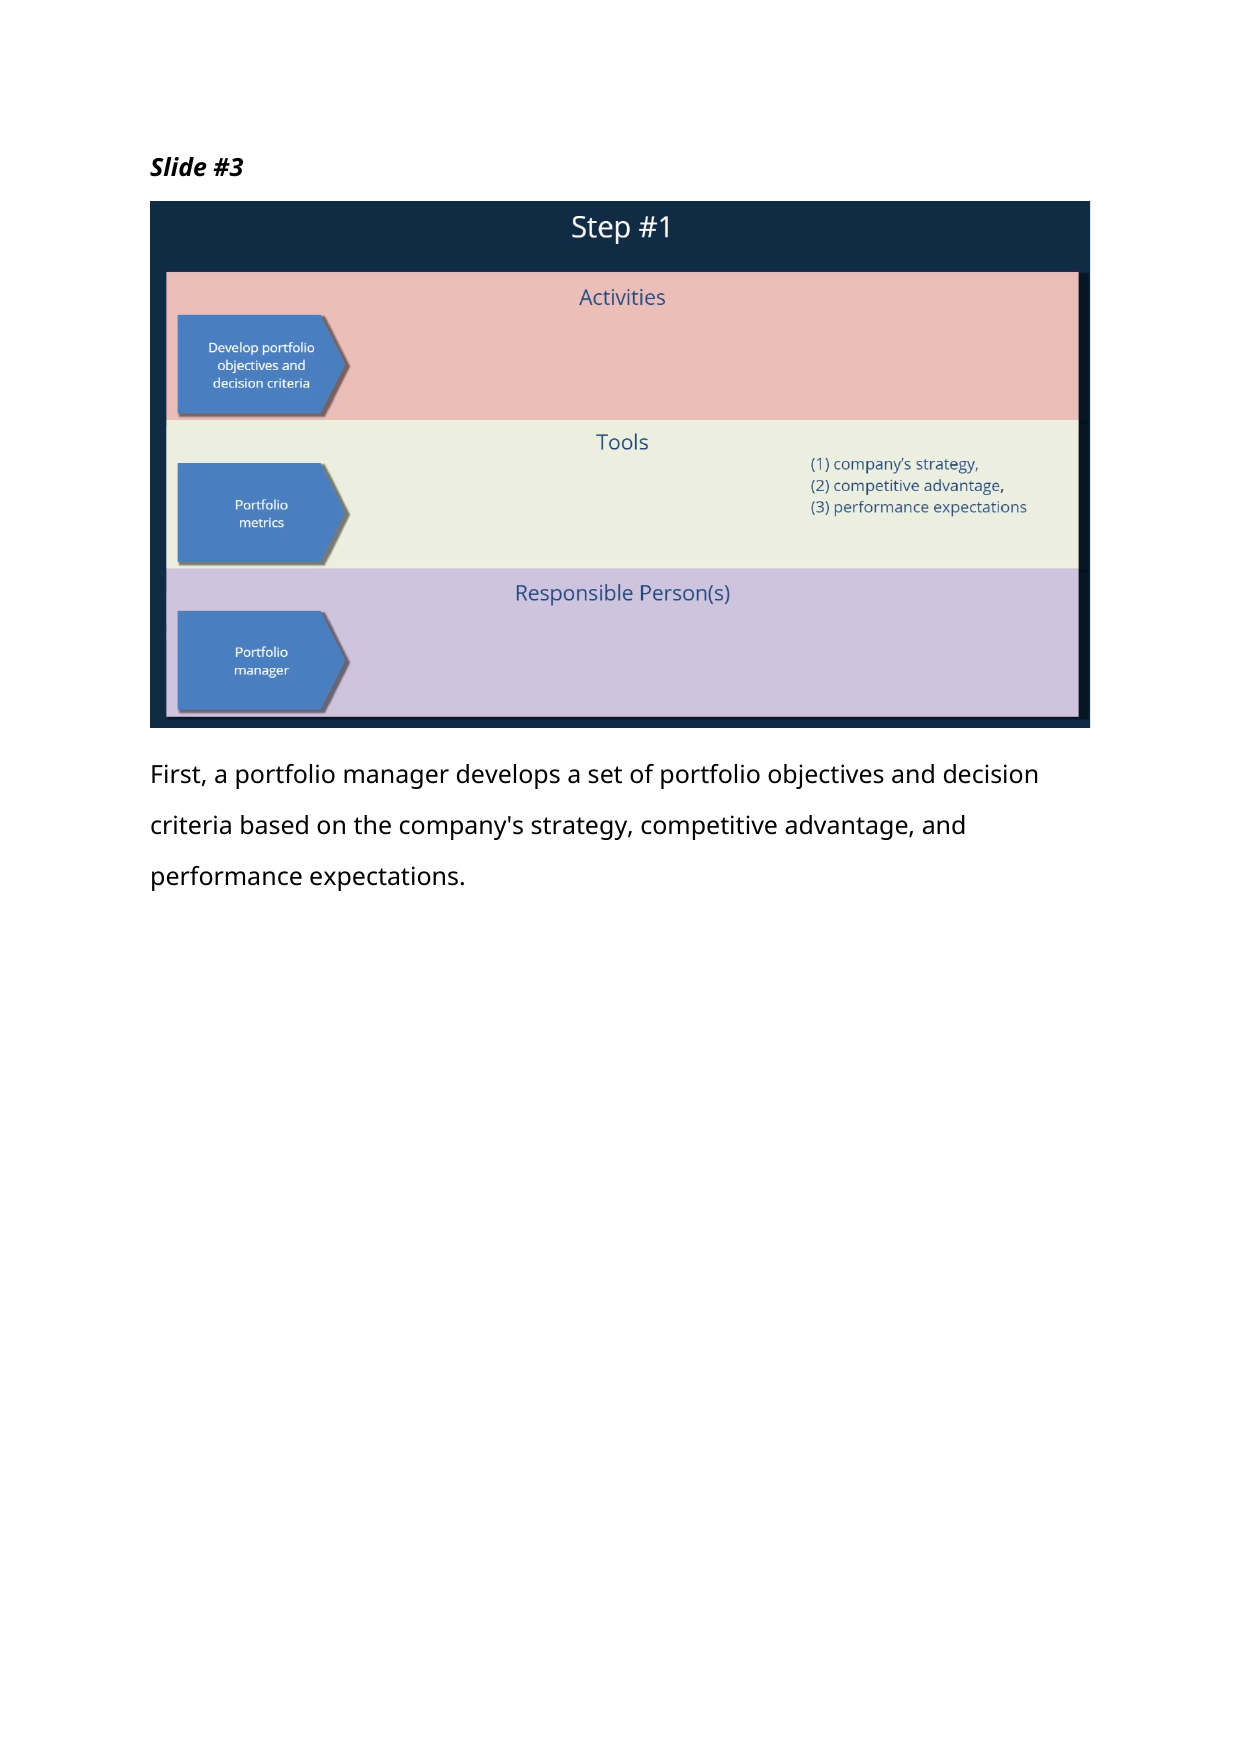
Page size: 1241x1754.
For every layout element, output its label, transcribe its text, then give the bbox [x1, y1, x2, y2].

picture [150, 201, 1091, 728]
text First, a portfolio manager develops a set of portfolio objectives and decision criteria based on the company's strategy, competitive advantage, and performance expectations. [150, 757, 1090, 893]
subtitle Slide #3 [150, 150, 1090, 201]
